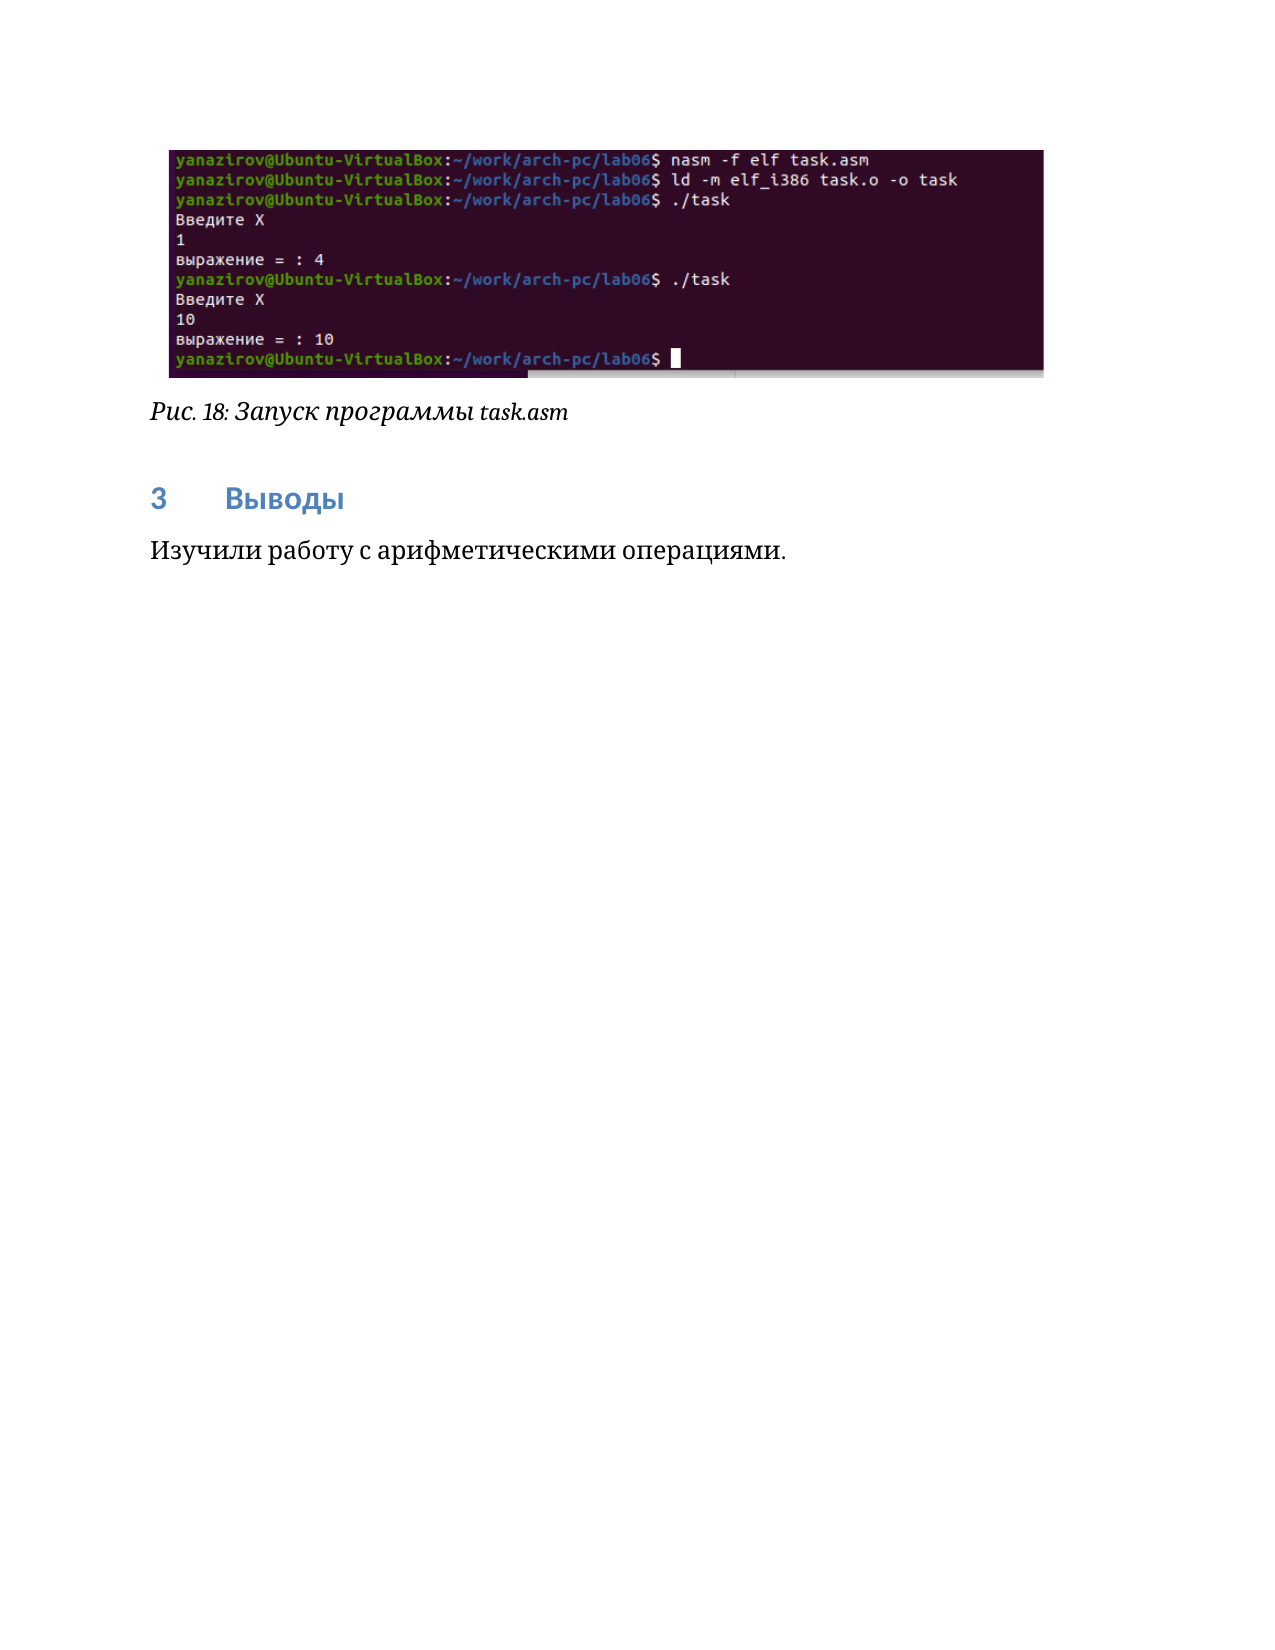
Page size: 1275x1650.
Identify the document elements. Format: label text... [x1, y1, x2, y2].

text Рис. 18: Запуск программы task.asm [150, 398, 1125, 427]
picture [168, 150, 1044, 378]
subtitle 3 Выводы [150, 477, 1125, 518]
text Изучили работу с арифметическими операциями. [150, 537, 1125, 565]
